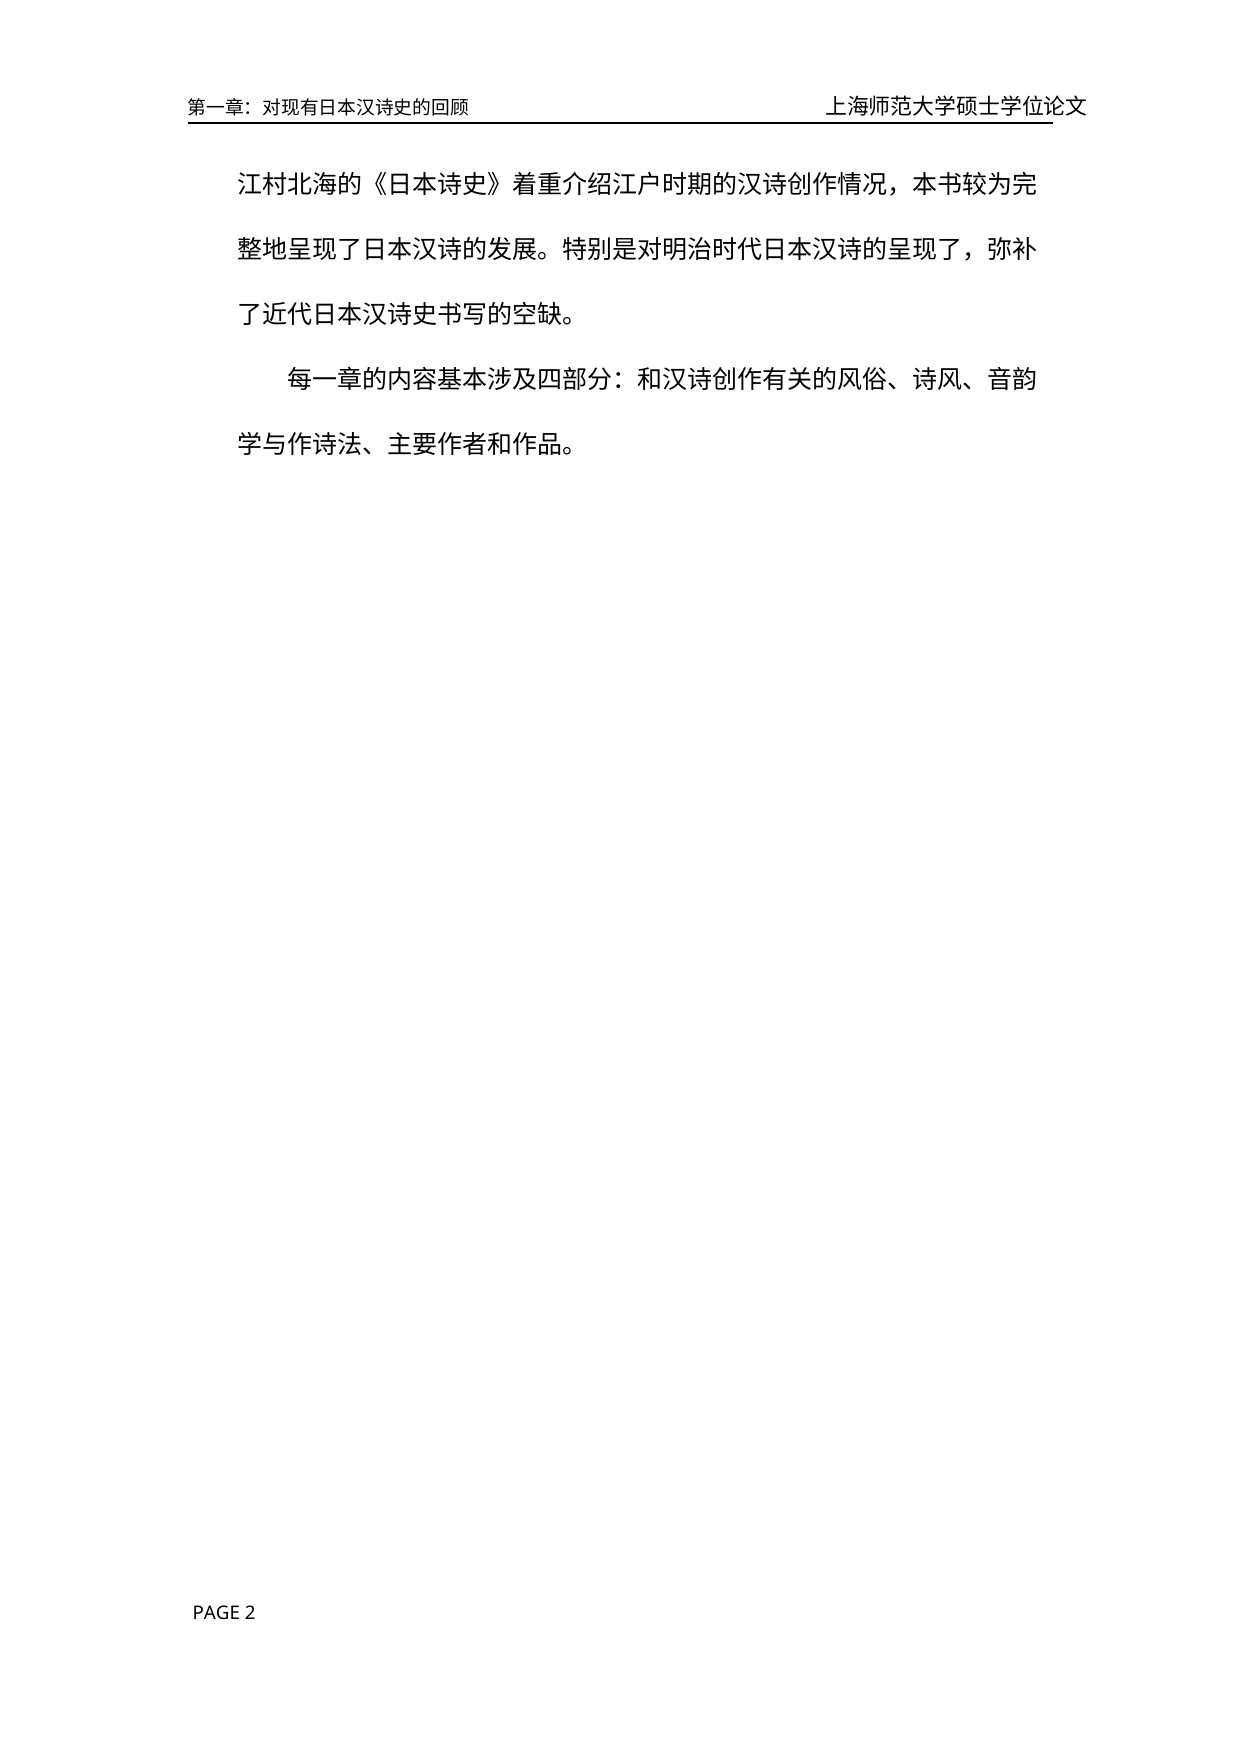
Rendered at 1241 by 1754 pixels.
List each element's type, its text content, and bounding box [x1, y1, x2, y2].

text 每一章的内容基本涉及四部分：和汉诗创作有关的风俗、诗风、音韵学与作诗法、主要作者和作品。 [237, 345, 1053, 475]
text 本书叙述了奈良时代以前到明治时代，约一千二百四十年的日本汉诗的变迁沿革。本书对于汉诗发展的分期遵循日本历史的朝代分期。相较于江村北海的《日本诗史》着重介绍江户时期的汉诗创作情况，本书较为完整地呈现了日本汉诗的发展。特别是对明治时代日本汉诗的呈现了，弥补了近代日本汉诗史书写的空缺。 [237, 150, 1053, 345]
